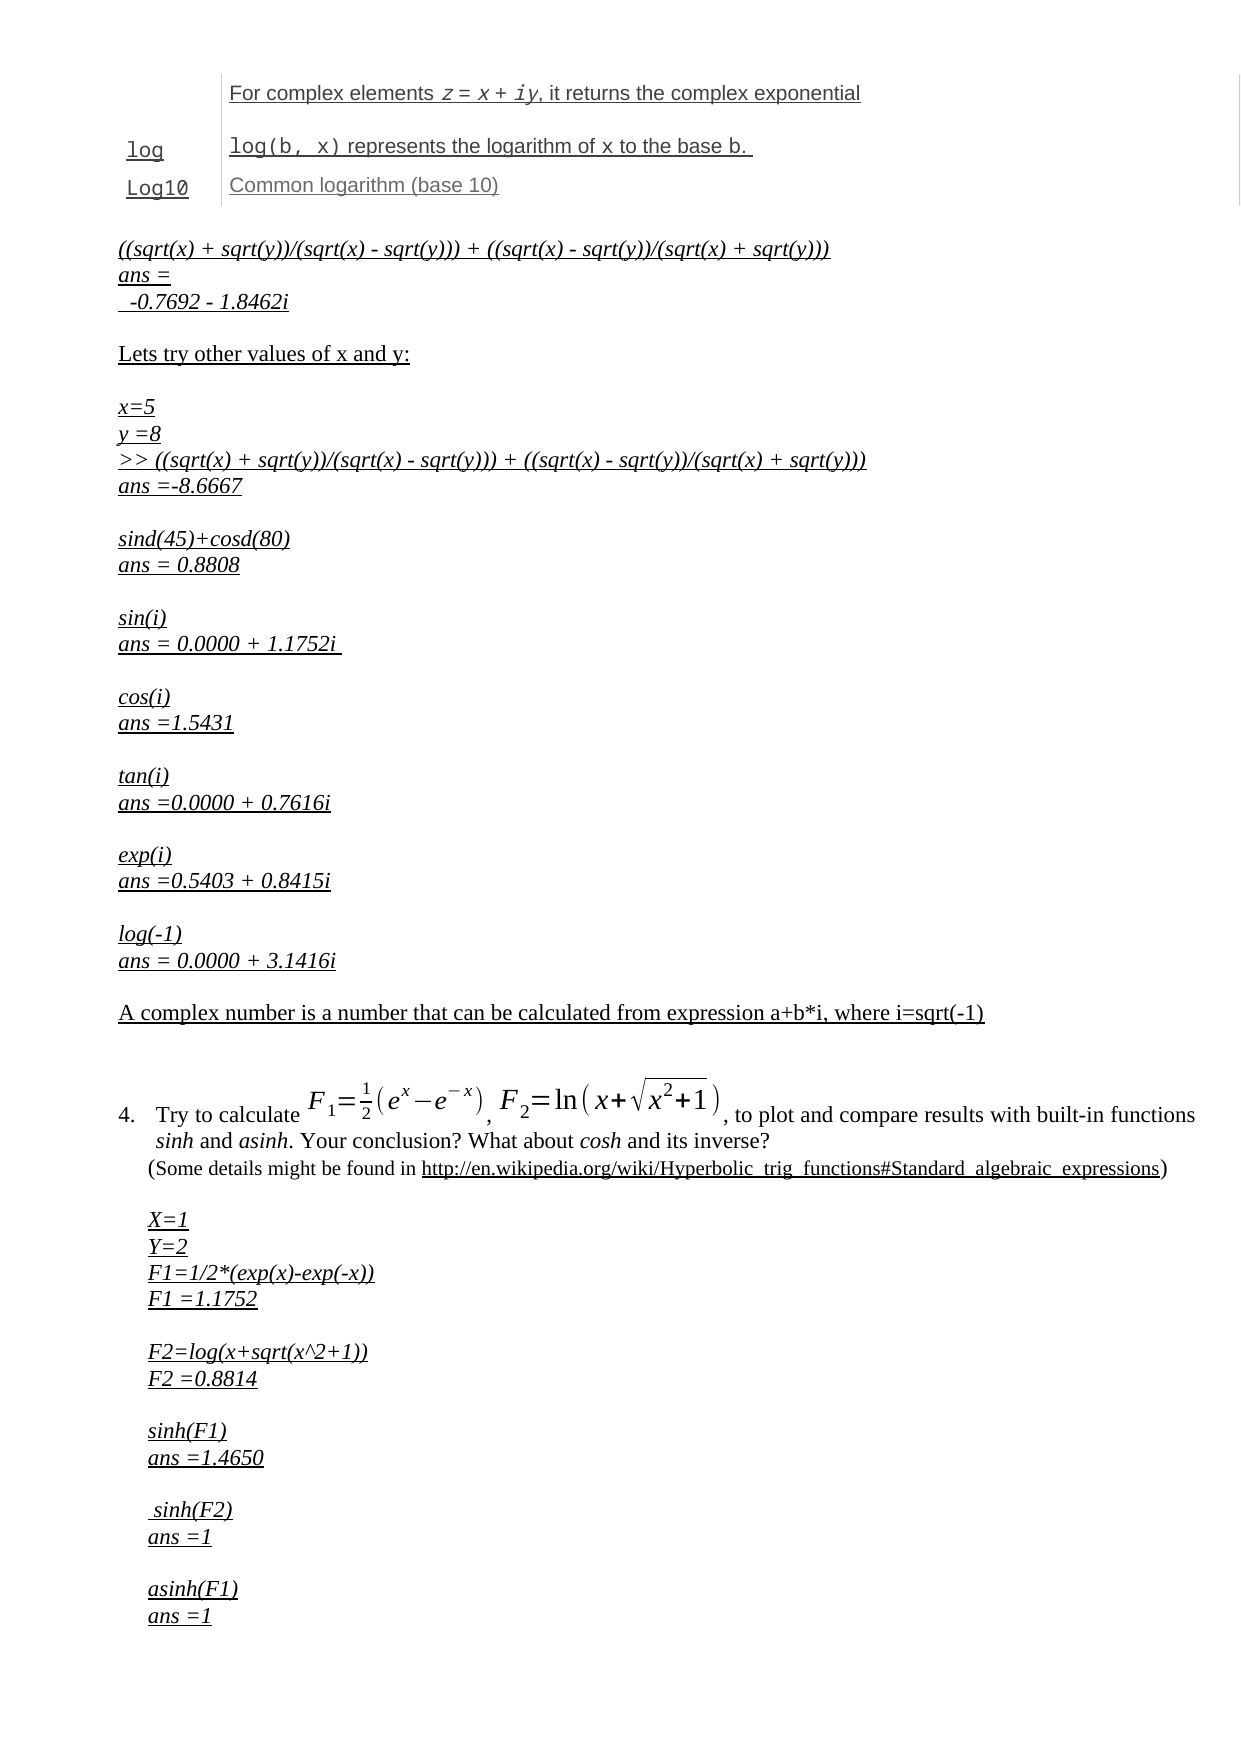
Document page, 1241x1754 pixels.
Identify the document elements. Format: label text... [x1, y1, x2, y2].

text sin(i) [118, 604, 1196, 630]
text log(-1) [118, 920, 1196, 947]
table_cell Common logarithm (base 10) [222, 169, 1239, 206]
text exp(i) [118, 841, 1196, 868]
text sinh(F2) [118, 1496, 1196, 1523]
text F2 =0.8814 [118, 1364, 1196, 1391]
text sind(45)+cosd(80) [118, 525, 1196, 551]
text ans =-8.6667 [118, 472, 1196, 499]
text A complex number is a number that can be calculated from expression a+b*i, where i=sqrt(-1) [118, 999, 1196, 1026]
text Y=2 [118, 1233, 1196, 1259]
list Try to calculate , , to plot and compare results with built-in functions sinh and asinh. Your conclusion? What about cosh and its inverse? [118, 1076, 1196, 1154]
text >> ((sqrt(x) + sqrt(y))/(sqrt(x) - sqrt(y))) + ((sqrt(x) - sqrt(y))/(sqrt(x) + sqrt(y))) [118, 446, 1196, 472]
table_cell Log10 [118, 169, 221, 206]
table_cell exp log [118, 74, 221, 168]
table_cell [222, 74, 1239, 168]
text tan(i) [118, 762, 1196, 788]
text ans =1.4650 [118, 1444, 1196, 1470]
text F2=log(x+sqrt(x^2+1)) [118, 1338, 1196, 1364]
text ans = 0.0000 + 3.1416i [118, 947, 1196, 973]
text y =8 [118, 419, 1196, 446]
text x=5 [118, 393, 1196, 419]
text ans =1 [118, 1523, 1196, 1549]
text F1=1/2*(exp(x)-exp(-x)) [118, 1259, 1196, 1286]
text ans = 0.8808 [118, 551, 1196, 578]
text asinh(F1) [118, 1575, 1196, 1602]
text Lets try other values of x and y: [118, 341, 1196, 367]
text ((sqrt(x) + sqrt(y))/(sqrt(x) - sqrt(y))) + ((sqrt(x) - sqrt(y))/(sqrt(x) + sqrt(y))) [118, 235, 1196, 261]
text ans =1 [118, 1602, 1196, 1628]
text cos(i) [118, 683, 1196, 709]
text ans =0.5403 + 0.8415i [118, 868, 1196, 894]
text ans =0.0000 + 0.7616i [118, 788, 1196, 815]
text ans = 0.0000 + 1.1752i [118, 630, 1196, 657]
text ans = [118, 261, 1196, 288]
text (Some details might be found in http://en.wikipedia.org/wiki/Hyperbolic_trig_functions#Standard_algebraic_expressions) [118, 1154, 1196, 1180]
text X=1 [118, 1206, 1196, 1233]
text F1 =1.1752 [118, 1286, 1196, 1312]
text -0.7692 - 1.8462i [118, 288, 1196, 314]
text ans =1.5431 [118, 709, 1196, 736]
text sinh(F1) [118, 1417, 1196, 1444]
